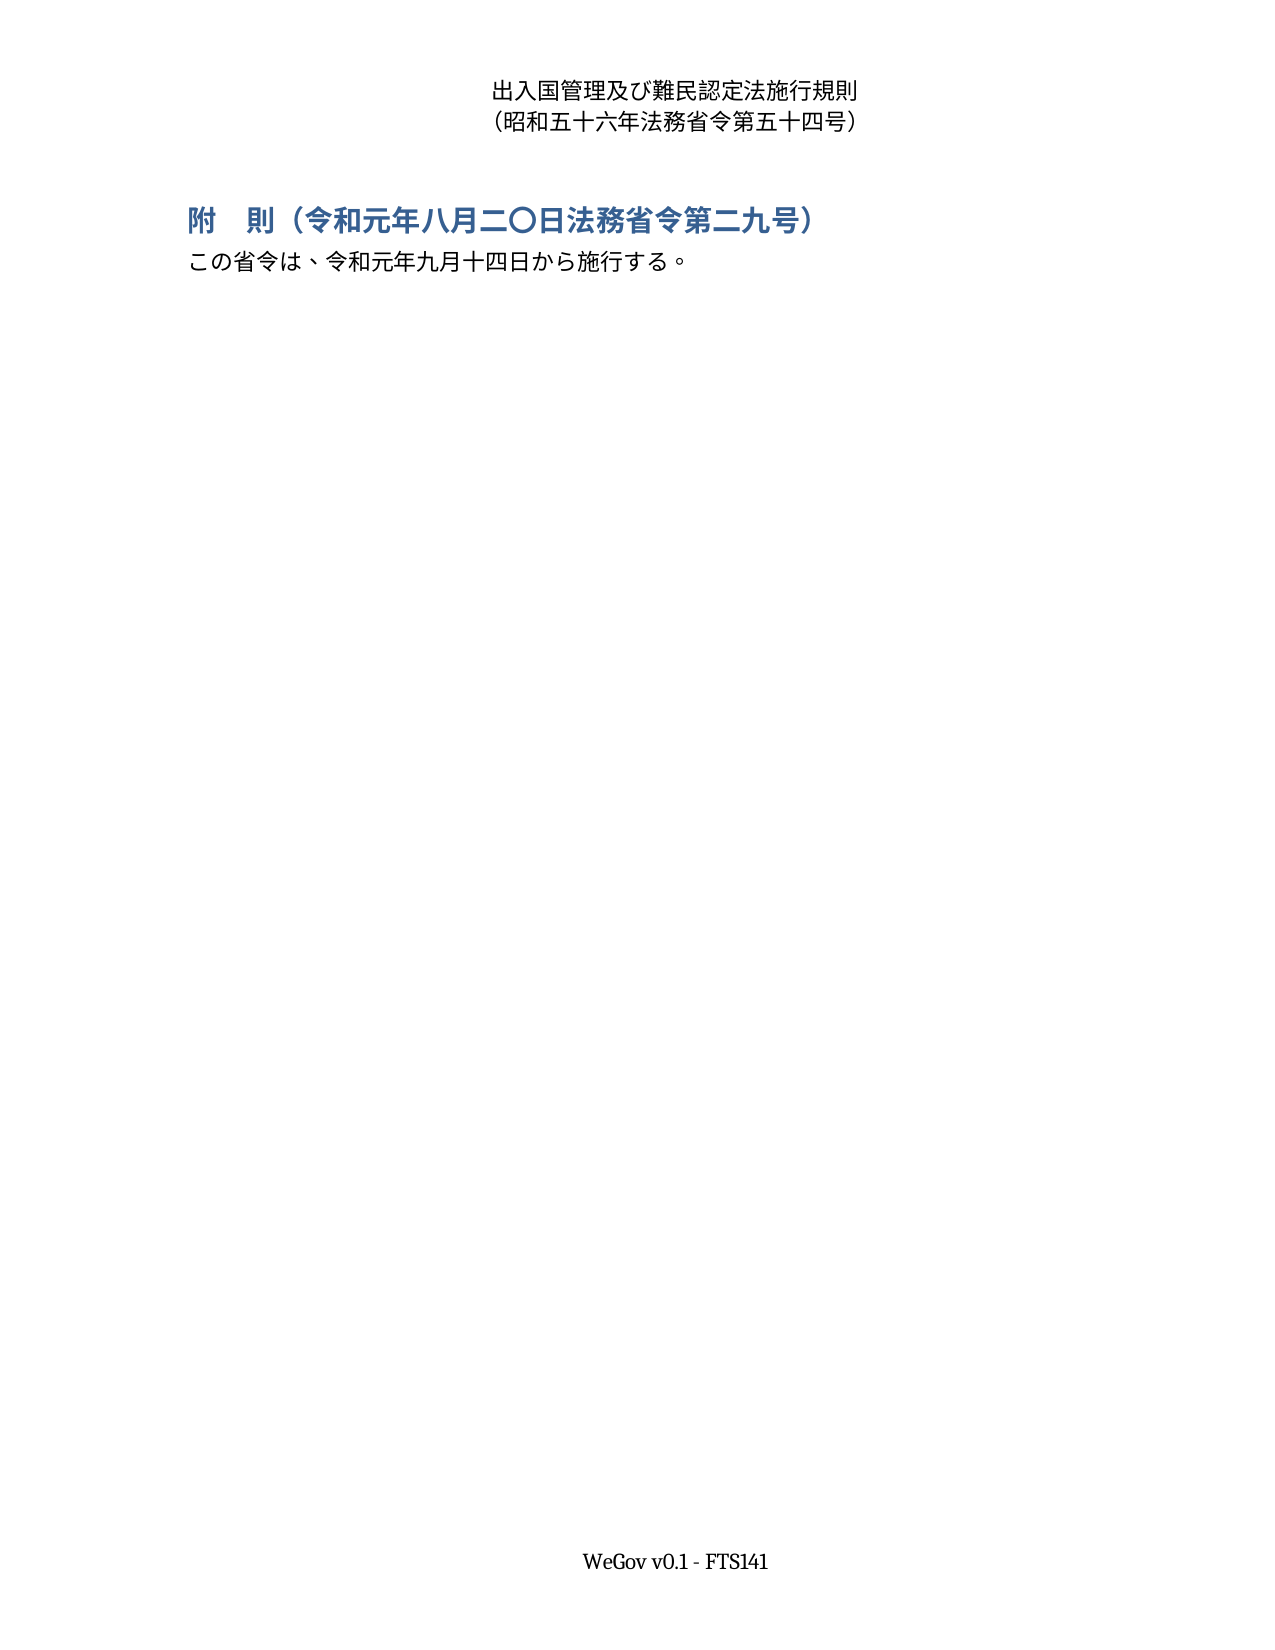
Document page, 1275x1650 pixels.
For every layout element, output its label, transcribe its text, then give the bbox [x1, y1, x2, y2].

subtitle 附 則（令和元年八月二〇日法務省令第二九号） [187, 200, 1087, 240]
text この省令は、令和元年九月十四日から施行する。 [187, 246, 1087, 277]
